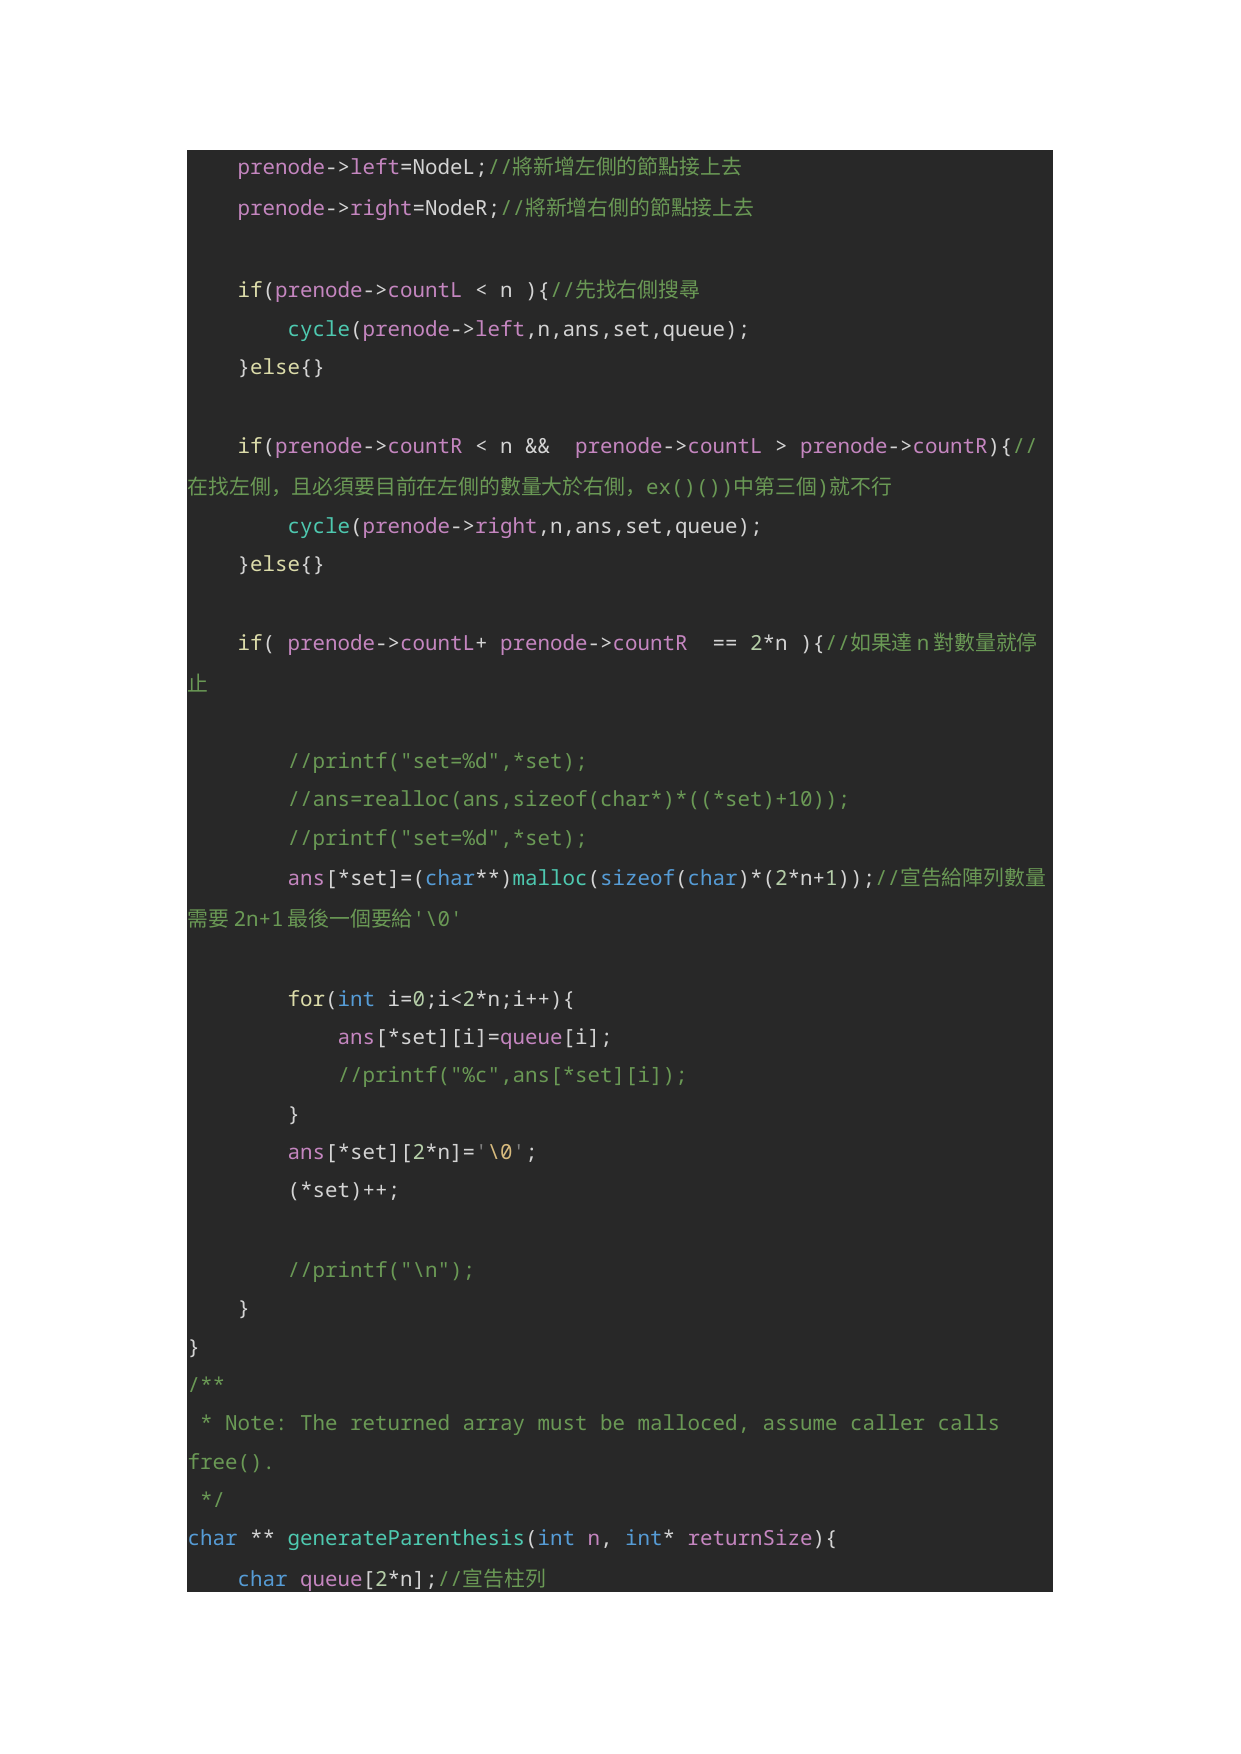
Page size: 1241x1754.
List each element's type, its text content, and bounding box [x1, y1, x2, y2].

text prenode->right=NodeR;//將新增右側的節點接上去 [187, 191, 1053, 221]
text }else{} [187, 549, 1053, 578]
text //ans=realloc(ans,sizeof(char*)*((*set)+10)); [187, 784, 1053, 813]
text (*set)++; [187, 1176, 1053, 1204]
text /** [187, 1370, 1053, 1398]
text } [187, 1332, 1053, 1360]
text char queue[2*n];//宣告柱列 [187, 1562, 1053, 1592]
text cycle(prenode->right,n,ans,set,queue); [187, 511, 1053, 540]
text if(prenode->countR < n && prenode->countL > prenode->countR){//在找左側，且必須要目前在左側的數量大於右側，ex()())中第三個)就不行 [187, 431, 1053, 501]
text }else{} [187, 352, 1053, 380]
text //printf("set=%d",*set); [187, 746, 1053, 774]
text //printf("%c",ans[*set][i]); [187, 1061, 1053, 1089]
text //printf("set=%d",*set); [187, 823, 1053, 851]
text if( prenode->countL+ prenode->countR == 2*n ){//如果達n對數量就停止 [187, 626, 1053, 697]
text cycle(prenode->left,n,ans,set,queue); [187, 314, 1053, 342]
text ans[*set]=(char**)malloc(sizeof(char)*(2*n+1));//宣告給陣列數量需要2n+1最後一個要給'\0' [187, 861, 1053, 932]
text //printf("\n"); [187, 1255, 1053, 1283]
text } [187, 1293, 1053, 1322]
text ans[*set][i]=queue[i]; [187, 1022, 1053, 1051]
text * Note: The returned array must be malloced, assume caller calls free(). [187, 1408, 1053, 1475]
text } [187, 1099, 1053, 1127]
text if(prenode->countL < n ){//先找右側搜尋 [187, 273, 1053, 303]
text ans[*set][2*n]='\0'; [187, 1137, 1053, 1166]
text char ** generateParenthesis(int n, int* returnSize){ [187, 1523, 1053, 1552]
text prenode->left=NodeL;//將新增左側的節點接上去 [187, 150, 1053, 180]
text for(int i=0;i<2*n;i++){ [187, 984, 1053, 1012]
text */ [187, 1485, 1053, 1513]
